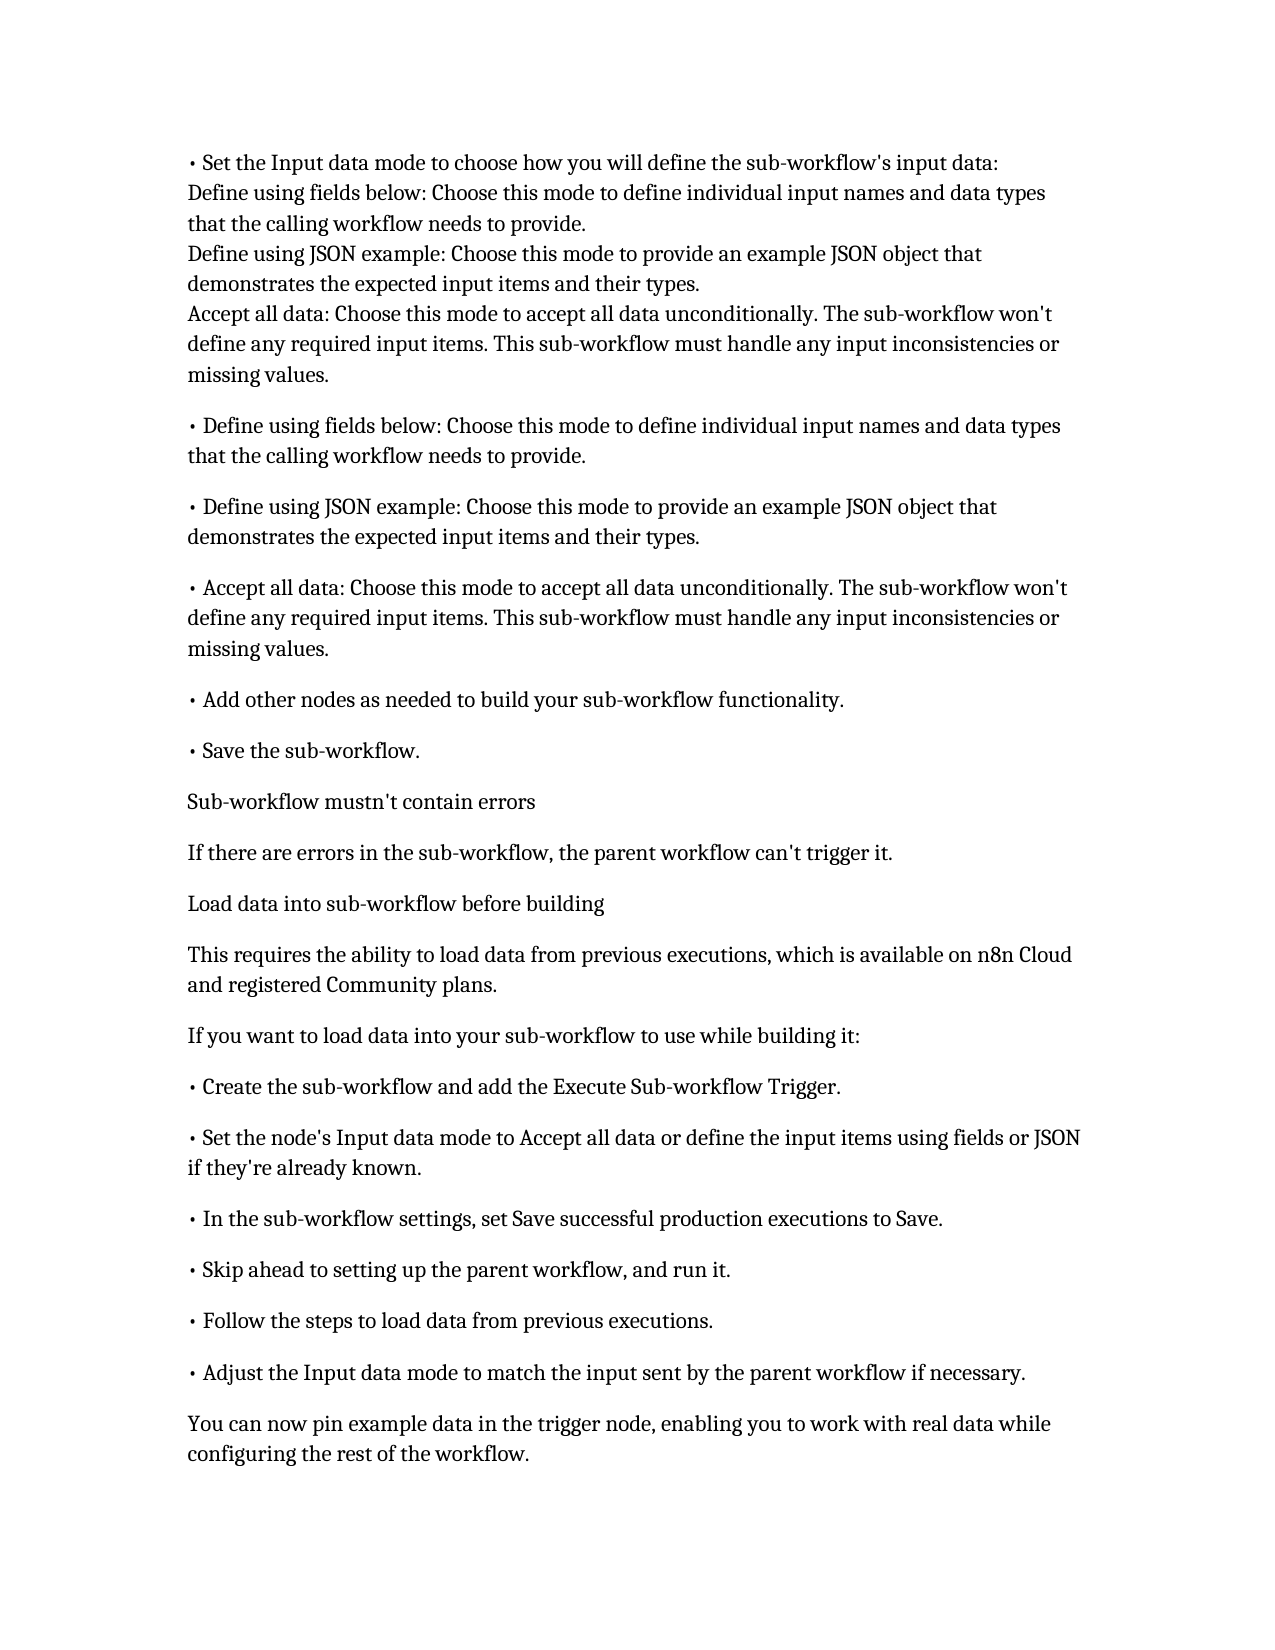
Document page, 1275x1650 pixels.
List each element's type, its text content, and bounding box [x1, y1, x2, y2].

text Sub-workflow mustn't contain errors [187, 788, 1087, 815]
text • Define using fields below: Choose this mode to define individual input names and data types that the calling workflow needs to provide. [187, 412, 1087, 469]
text • Skip ahead to setting up the parent workflow, and run it. [187, 1257, 1087, 1284]
text • Save the sub-workflow. [187, 737, 1087, 764]
text • In the sub-workflow settings, set Save successful production executions to Save. [187, 1206, 1087, 1233]
text If there are errors in the sub-workflow, the parent workflow can't trigger it. [187, 839, 1087, 866]
text • Accept all data: Choose this mode to accept all data unconditionally. The sub-workflow won't define any required input items. This sub-workflow must handle any input inconsistencies or missing values. [187, 575, 1087, 662]
text This requires the ability to load data from previous executions, which is available on n8n Cloud and registered Community plans. [187, 942, 1087, 998]
text • Adjust the Input data mode to match the input sent by the parent workflow if necessary. [187, 1359, 1087, 1386]
text Load data into sub-workflow before building [187, 891, 1087, 917]
text You can now pin example data in the trigger node, enabling you to work with real data while configuring the rest of the workflow. [187, 1410, 1087, 1467]
text If you want to load data into your sub-workflow to use while building it: [187, 1023, 1087, 1049]
text • Follow the steps to load data from previous executions. [187, 1308, 1087, 1335]
text • Define using JSON example: Choose this mode to provide an example JSON object that demonstrates the expected input items and their types. [187, 494, 1087, 550]
text • Set the Input data mode to choose how you will define the sub-workflow's input data: Define using fields below: Choose this mode to define individual input names and data types that the calling workflow needs to provide. Define using JSON example: Choose this mode to provide an example JSON object that demonstrates the expected input items and their types. Accept all data: Choose this mode to accept all data unconditionally. The sub-workflow won't define any required input items. This sub-workflow must handle any input inconsistencies or missing values. [187, 150, 1087, 388]
text • Add other nodes as needed to build your sub-workflow functionality. [187, 686, 1087, 713]
text • Set the node's Input data mode to Accept all data or define the input items using fields or JSON if they're already known. [187, 1125, 1087, 1182]
text • Create the sub-workflow and add the Execute Sub-workflow Trigger. [187, 1074, 1087, 1100]
